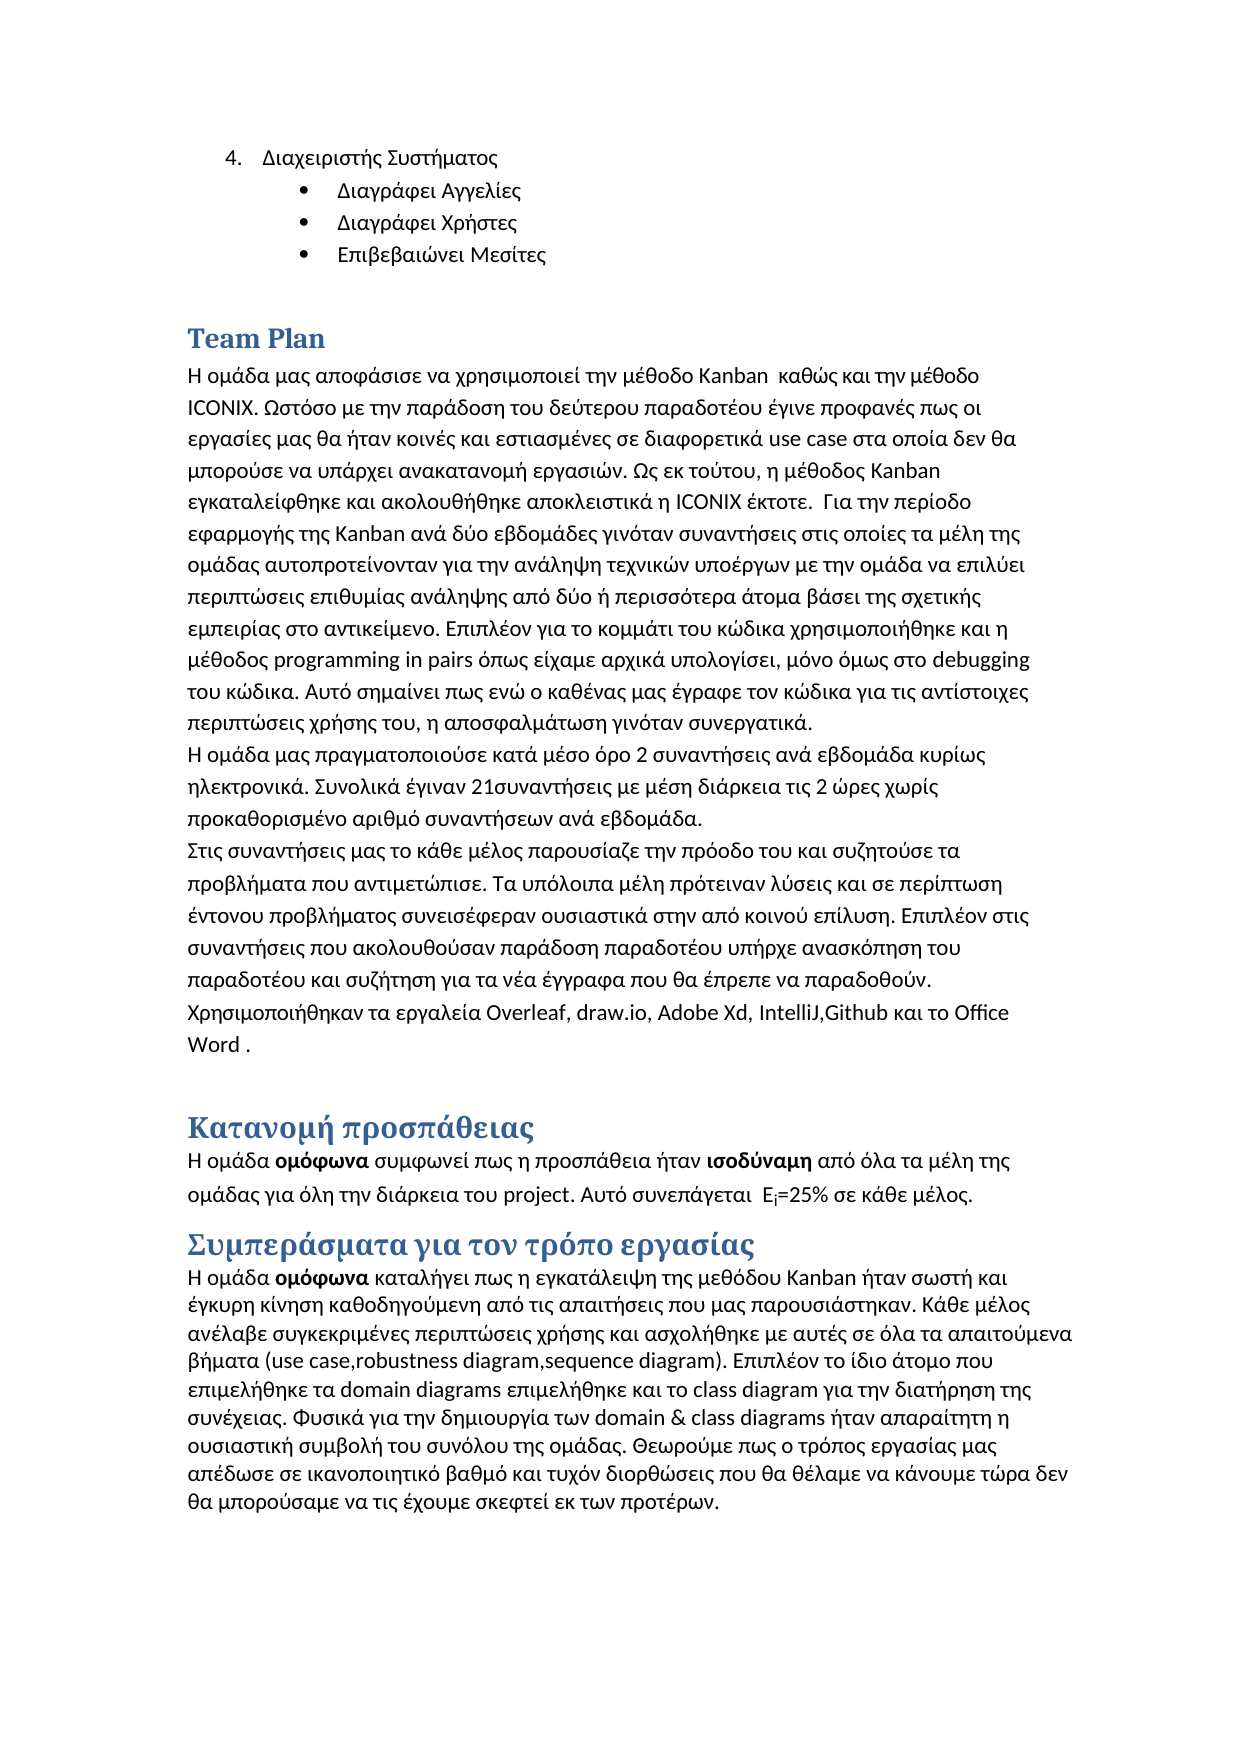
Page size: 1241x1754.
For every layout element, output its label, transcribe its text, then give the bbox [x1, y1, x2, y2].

list Διαγράφει Χρήστες [300, 208, 1076, 236]
subtitle Team Plan [187, 322, 1076, 356]
subtitle Συμπεράσματα για τον τρόπο εργασίας [187, 1229, 1076, 1262]
text Στις συναντήσεις μας το κάθε μέλος παρουσίαζε την πρόοδο του και συζητούσε τα προβλήματα που αντιμετώπισε. Τα υπόλοιπα μέλη πρότειναν λύσεις και σε περίπτωση έντονου προβλήματος συνεισέφεραν ουσιαστικά στην από κοινού επίλυση. Επιπλέον στις συναντήσεις που ακολουθούσαν παράδοση παραδοτέου υπήρχε ανασκόπηση του παραδοτέου και συζήτηση για τα νέα έγγραφα που θα έπρεπε να παραδοθούν. Χρησιμοποιήθηκαν τα εργαλεία Overleaf, draw.io, Adobe Xd, IntelliJ,Github και το Office Word . [187, 837, 1076, 1058]
text Η ομάδα ομόφωνα συμφωνεί πως η προσπάθεια ήταν ισοδύναμη από όλα τα μέλη της ομάδας για όλη την διάρκεια του project. Αυτό συνεπάγεται Ei=25% σε κάθε μέλος. [187, 1147, 1076, 1210]
text Η ομάδα μας πραγματοποιούσε κατά μέσο όρο 2 συναντήσεις ανά εβδομάδα κυρίως ηλεκτρονικά. Συνολικά έγιναν 21συναντήσεις με μέση διάρκεια τις 2 ώρες χωρίς προκαθορισμένο αριθμό συναντήσεων ανά εβδομάδα. [187, 740, 1046, 832]
text Η ομάδα μας αποφάσισε να χρησιμοποιεί την μέθοδο Kanban καθώς και την μέθοδο ICONIX. Ωστόσο με την παράδοση του δεύτερου παραδοτέου έγινε προφανές πως οι εργασίες μας θα ήταν κοινές και εστιασμένες σε διαφορετικά use case στα οποία δεν θα μπορούσε να υπάρχει ανακατανομή εργασιών. Ως εκ τούτου, η μέθοδος Kanban εγκαταλείφθηκε και ακολουθήθηκε αποκλειστικά η ICONIX έκτοτε. Για την περίοδο εφαρμογής της Kanban ανά δύο εβδομάδες γινόταν συναντήσεις στις οποίες τα μέλη της ομάδας αυτοπροτείνονταν για την ανάληψη τεχνικών υποέργων με την ομάδα να επιλύει περιπτώσεις επιθυμίας ανάληψης από δύο ή περισσότερα άτομα βάσει της σχετικής εμπειρίας στο αντικείμενο. Επιπλέον για το κομμάτι του κώδικα χρησιμοποιήθηκε και η μέθοδος programming in pairs όπως είχαμε αρχικά υπολογίσει, μόνο όμως στο debugging του κώδικα. Αυτό σημαίνει πως ενώ ο καθένας μας έγραφε τον κώδικα για τις αντίστοιχες περιπτώσεις χρήσης του, η αποσφαλμάτωση γινόταν συνεργατικά. [187, 361, 1046, 736]
subtitle Κατανομή προσπάθειας [187, 1113, 1076, 1146]
list Διαγράφει Αγγελίες [300, 176, 1076, 204]
text Η ομάδα ομόφωνα καταλήγει πως η εγκατάλειψη της μεθόδου Kanban ήταν σωστή και έγκυρη κίνηση καθοδηγούμενη από τις απαιτήσεις που μας παρουσιάστηκαν. Κάθε μέλος ανέλαβε συγκεκριμένες περιπτώσεις χρήσης και ασχολήθηκε με αυτές σε όλα τα απαιτούμενα βήματα (use case,robustness diagram,sequence diagram). Επιπλέον το ίδιο άτομο που επιμελήθηκε τα domain diagrams επιμελήθηκε και το class diagram για την διατήρηση της συνέχειας. Φυσικά για την δημιουργία των domain & class diagrams ήταν απαραίτητη η ουσιαστική συμβολή του συνόλου της ομάδας. Θεωρούμε πως ο τρόπος εργασίας μας απέδωσε σε ικανοποιητικό βαθμό και τυχόν διορθώσεις που θα θέλαμε να κάνουμε τώρα δεν θα μπορούσαμε να τις έχουμε σκεφτεί εκ των προτέρων. [187, 1263, 1076, 1515]
list Επιβεβαιώνει Μεσίτες [300, 240, 1076, 268]
list Διαχειριστής Συστήματος [225, 143, 1076, 172]
